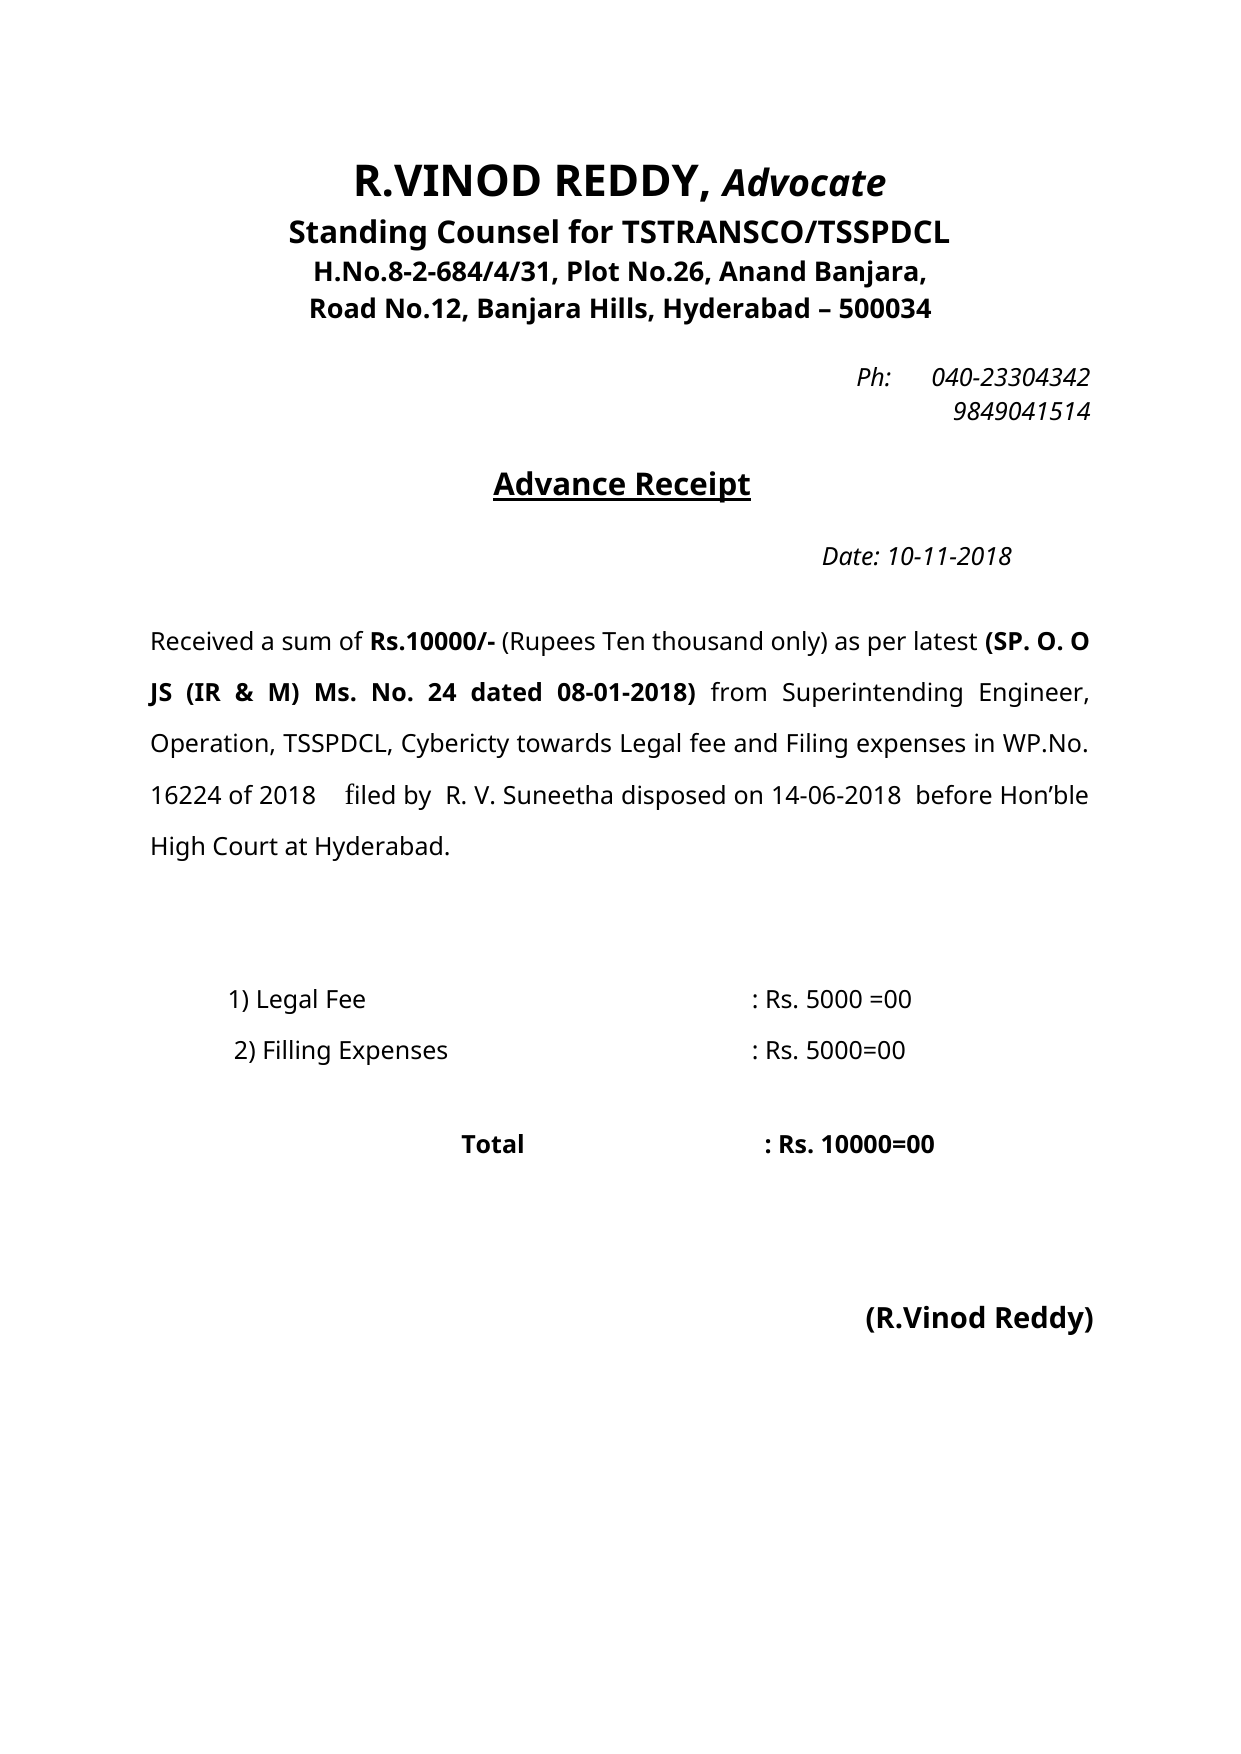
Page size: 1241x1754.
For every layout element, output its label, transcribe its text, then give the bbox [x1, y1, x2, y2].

text Standing Counsel for TSTRANSCO/TSSPDCL [227, 209, 1012, 252]
text Received a sum of Rs.10000/- (Rupees Ten thousand only) as per latest (SP. O. O JS (IR & M) Ms. No. 24 dated 08-01-2018) from Superintending Engineer, Operation, TSSPDCL, Cybericty towards Legal fee and Filing expenses in WP.No. 16224 of 2018 filed by R. V. Suneetha disposed on 14-06-2018 before Hon’ble High Court at Hyderabad. [150, 624, 1090, 863]
text Ph: 040-23304342 [150, 360, 1090, 394]
text H.No.8-2-684/4/31, Plot No.26, Anand Banjara, [150, 252, 1090, 289]
text R.VINOD REDDY, Advocate [227, 150, 1012, 209]
text 9849041514 [150, 394, 1090, 428]
text Advance Receipt [150, 462, 1094, 505]
text Date: 10-11-2018 [227, 539, 1012, 573]
text Total : Rs. 10000=00 [227, 1127, 975, 1161]
text Road No.12, Banjara Hills, – 500034 [150, 289, 1090, 326]
text 2) Filling Expenses : Rs. 5000=00 [227, 1033, 975, 1067]
text 1) Legal Fee : Rs. 5000 =00 [227, 982, 975, 1016]
text (R.Vinod Reddy) [677, 1297, 1094, 1337]
